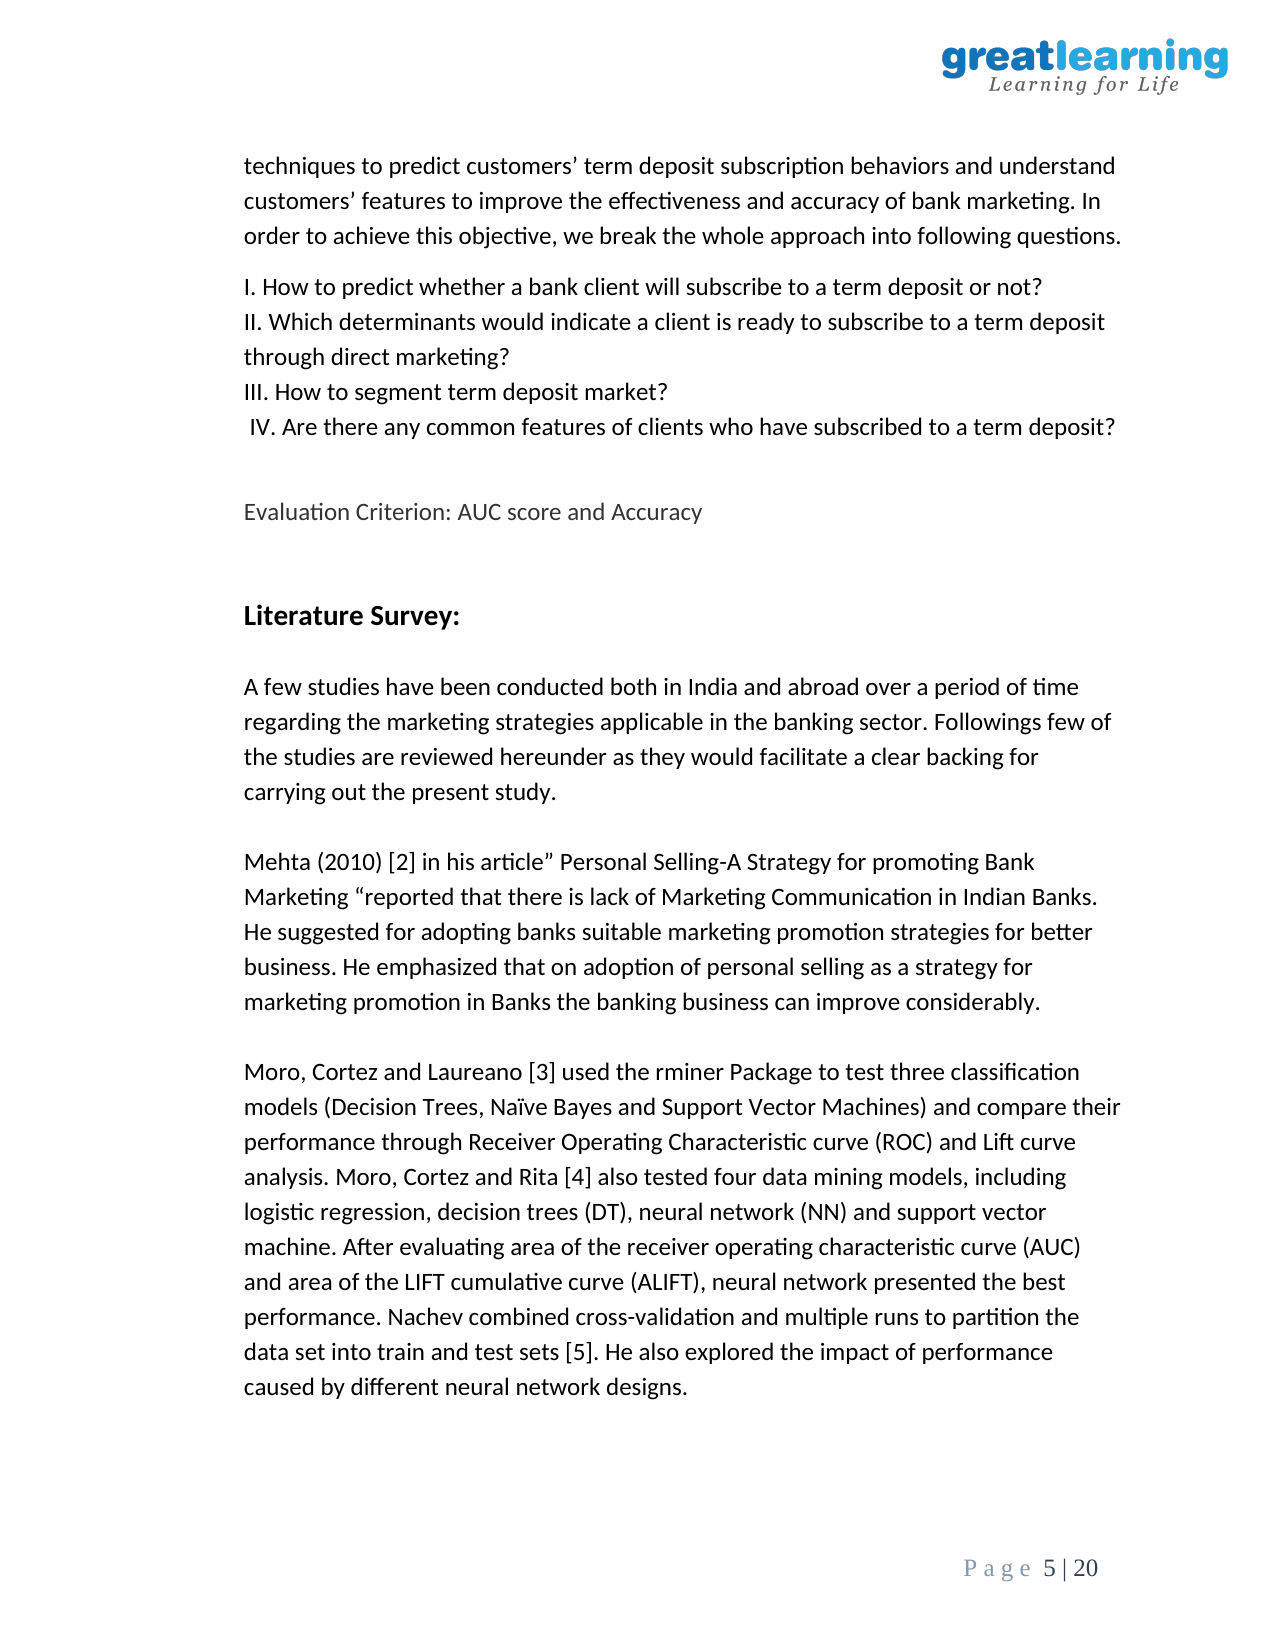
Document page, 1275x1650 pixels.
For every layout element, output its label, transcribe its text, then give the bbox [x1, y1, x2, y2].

text Moro, Cortez and Laureano [3] used the rminer Package to test three classification models (Decision Trees, Naïve Bayes and Support Vector Machines) and compare their performance through Receiver Operating Characteristic curve (ROC) and Lift curve analysis. Moro, Cortez and Rita [4] also tested four data mining models, including logistic regression, decision trees (DT), neural network (NN) and support vector machine. After evaluating area of the receiver operating characteristic curve (AUC) and area of the LIFT cumulative curve (ALIFT), neural network presented the best performance. Nachev combined cross-validation and multiple runs to partition the data set into train and test sets [5]. He also explored the impact of performance caused by different neural network designs. [244, 1056, 1125, 1401]
text Mehta (2010) [2] in his article” Personal Selling-A Strategy for promoting Bank Marketing “reported that there is lack of Marketing Communication in Indian Banks. He suggested for adopting banks suitable marketing promotion strategies for better business. He emphasized that on adoption of personal selling as a strategy for marketing promotion in Banks the banking business can improve considerably. [244, 846, 1125, 1016]
text Evaluation Criterion: AUC score and Accuracy [244, 496, 1125, 527]
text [244, 150, 1125, 251]
text I. How to predict whether a bank client will subscribe to a term deposit or not? [244, 271, 1125, 301]
text III. How to segment term deposit market? [244, 376, 1125, 406]
text II. Which determinants would indicate a client is ready to subscribe to a term deposit through direct marketing? [244, 306, 1125, 371]
text Literature Survey: [244, 597, 1125, 633]
picture [941, 37, 1229, 96]
text A few studies have been conducted both in India and abroad over a period of time regarding the marketing strategies applicable in the banking sector. Followings few of the studies are reviewed hereunder as they would facilitate a clear backing for carrying out the present study. [244, 671, 1125, 806]
text IV. Are there any common features of clients who have subscribed to a term deposit? [244, 411, 1125, 441]
